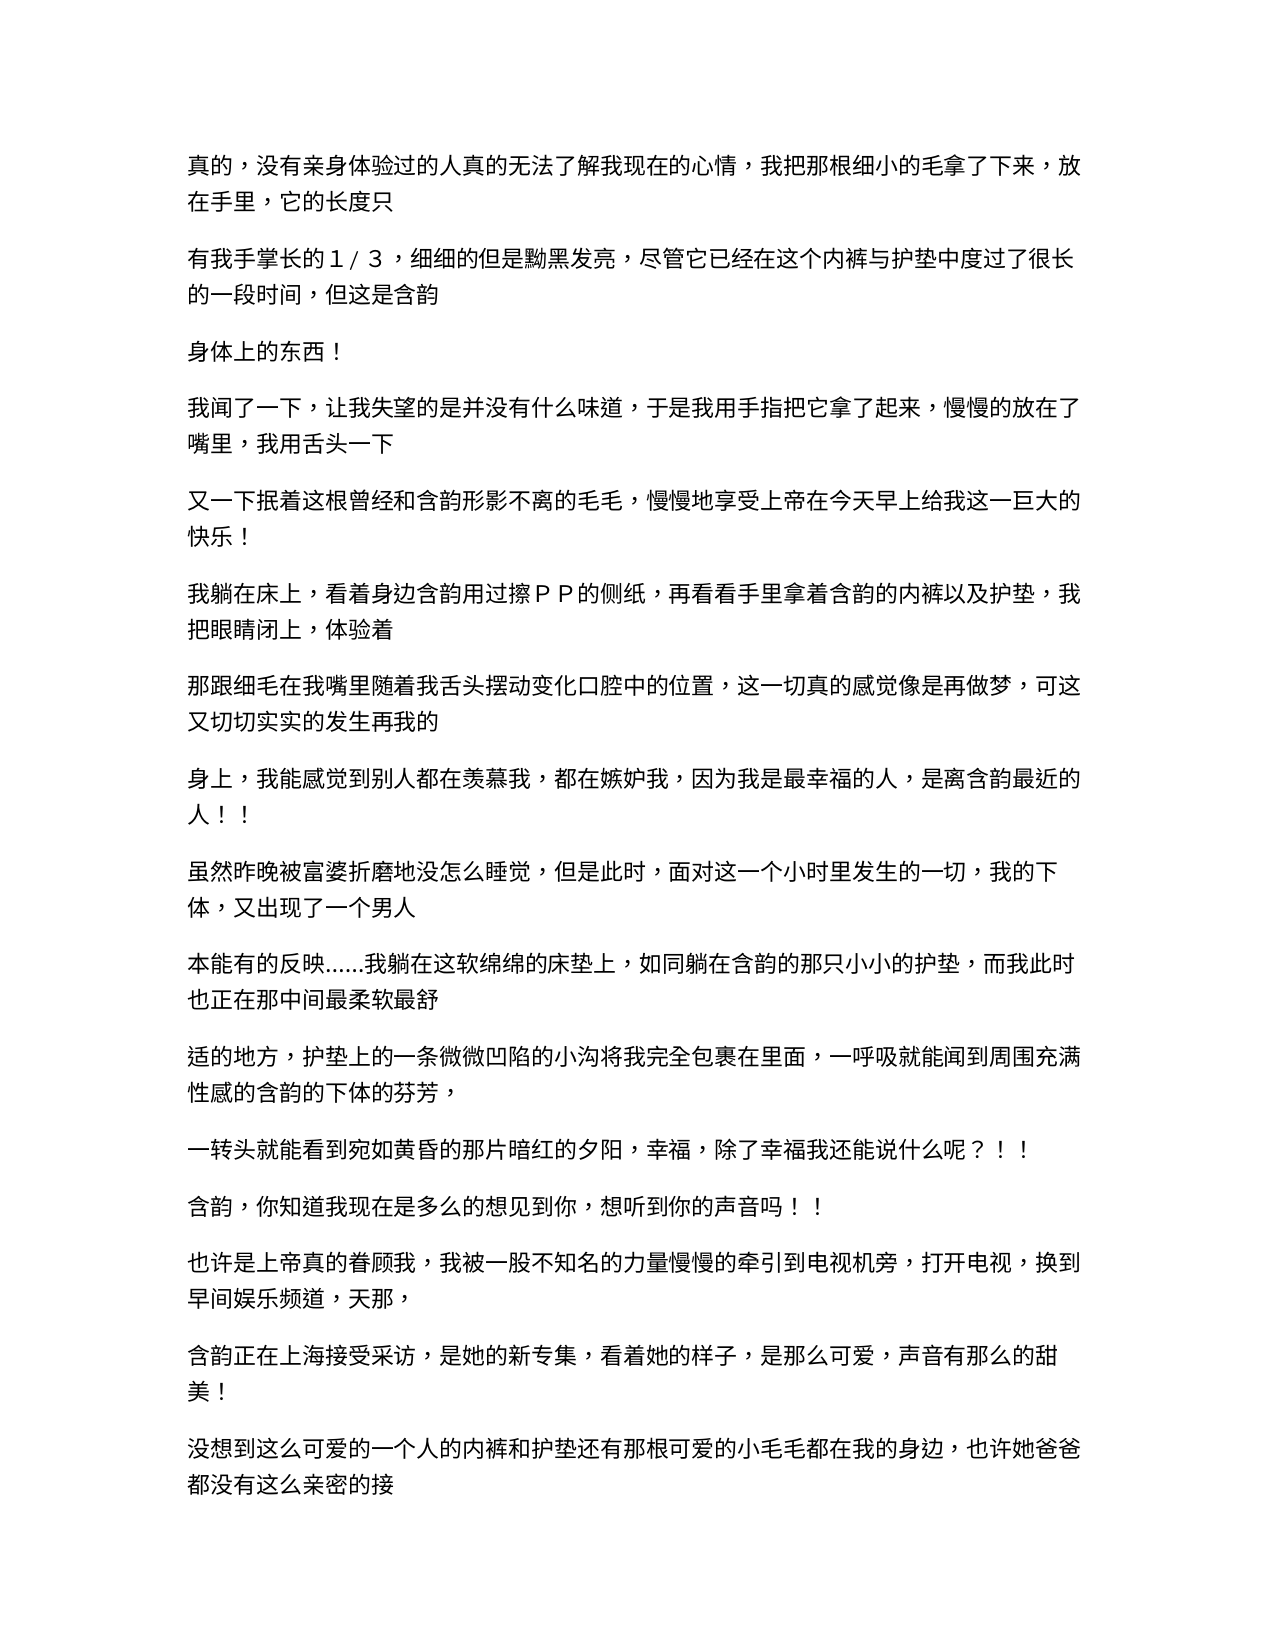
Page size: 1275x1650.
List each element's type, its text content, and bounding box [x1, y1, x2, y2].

text 我躺在床上，看着身边含韵用过擦ＰＰ的侧纸，再看看手里拿着含韵的内裤以及护垫，我把眼睛闭上，体验着 [187, 578, 1087, 645]
text 没想到这么可爱的一个人的内裤和护垫还有那根可爱的小毛毛都在我的身边，也许她爸爸都没有这么亲密的接 [187, 1433, 1087, 1500]
text 含韵正在上海接受采访，是她的新专集，看着她的样子，是那么可爱，声音有那么的甜美！ [187, 1340, 1087, 1407]
text 适的地方，护垫上的一条微微凹陷的小沟将我完全包裹在里面，一呼吸就能闻到周围充满性感的含韵的下体的芬芳， [187, 1041, 1087, 1108]
text 我闻了一下，让我失望的是并没有什么味道，于是我用手指把它拿了起来，慢慢的放在了嘴里，我用舌头一下 [187, 392, 1087, 459]
text 又一下抿着这根曾经和含韵形影不离的毛毛，慢慢地享受上帝在今天早上给我这一巨大的快乐！ [187, 485, 1087, 552]
text 真的，没有亲身体验过的人真的无法了解我现在的心情，我把那根细小的毛拿了下来，放在手里，它的长度只 [187, 150, 1087, 217]
text 也许是上帝真的眷顾我，我被一股不知名的力量慢慢的牵引到电视机旁，打开电视，换到早间娱乐频道，天那， [187, 1247, 1087, 1314]
text 身体上的东西！ [187, 335, 1087, 367]
text 虽然昨晚被富婆折磨地没怎么睡觉，但是此时，面对这一个小时里发生的一切，我的下体，又出现了一个男人 [187, 856, 1087, 923]
text 那跟细毛在我嘴里随着我舌头摆动变化口腔中的位置，这一切真的感觉像是再做梦，可这又切切实实的发生再我的 [187, 670, 1087, 737]
text 本能有的反映……我躺在这软绵绵的床垫上，如同躺在含韵的那只小小的护垫，而我此时也正在那中间最柔软最舒 [187, 948, 1087, 1016]
text 身上，我能感觉到别人都在羡慕我，都在嫉妒我，因为我是最幸福的人，是离含韵最近的人！！ [187, 763, 1087, 830]
text 有我手掌长的１/ ３，细细的但是黝黑发亮，尽管它已经在这个内裤与护垫中度过了很长的一段时间，但这是含韵 [187, 243, 1087, 310]
text 一转头就能看到宛如黄昏的那片暗红的夕阳，幸福，除了幸福我还能说什么呢？！！ [187, 1134, 1087, 1165]
text 含韵，你知道我现在是多么的想见到你，想听到你的声音吗！！ [187, 1191, 1087, 1222]
